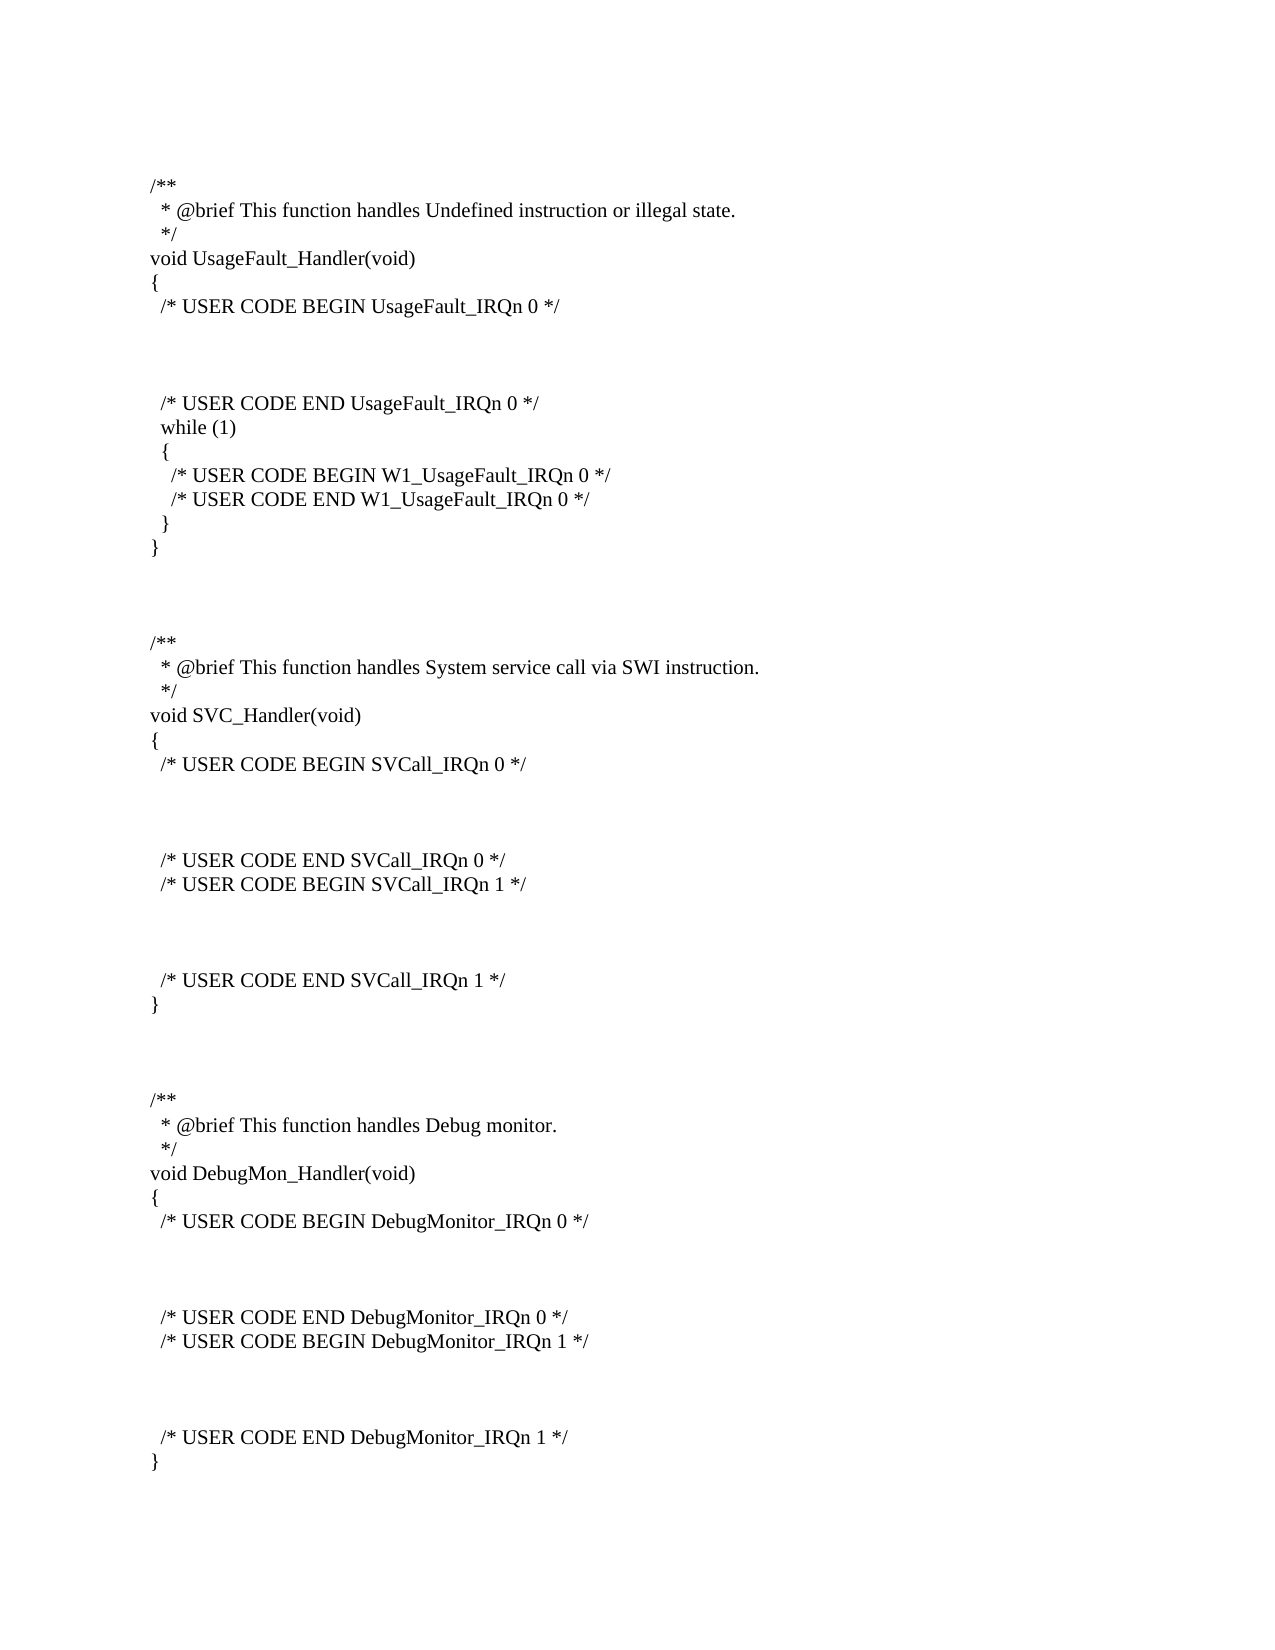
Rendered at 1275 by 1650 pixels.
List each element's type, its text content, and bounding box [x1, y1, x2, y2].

text */ [150, 1137, 1125, 1161]
text */ [150, 222, 1125, 246]
text * @brief This function handles Debug monitor. [150, 1112, 1125, 1137]
text void SVC_Handler(void) [150, 703, 1125, 727]
text } [150, 511, 1125, 535]
text /* USER CODE END SVCall_IRQn 0 */ [150, 848, 1125, 872]
text /* USER CODE END UsageFault_IRQn 0 */ [150, 391, 1125, 415]
text while (1) [150, 415, 1125, 439]
text { [150, 270, 1125, 294]
text void UsageFault_Handler(void) [150, 246, 1125, 270]
text /* USER CODE BEGIN W1_UsageFault_IRQn 0 */ [150, 463, 1125, 487]
text /** [150, 631, 1125, 655]
text /* USER CODE END DebugMonitor_IRQn 1 */ [150, 1425, 1125, 1449]
text /* USER CODE BEGIN UsageFault_IRQn 0 */ [150, 294, 1125, 318]
text /* USER CODE BEGIN SVCall_IRQn 0 */ [150, 752, 1125, 776]
text */ [150, 679, 1125, 703]
text { [150, 1185, 1125, 1209]
text * @brief This function handles System service call via SWI instruction. [150, 655, 1125, 679]
text { [150, 439, 1125, 463]
text * @brief This function handles Undefined instruction or illegal state. [150, 198, 1125, 222]
text /* USER CODE END SVCall_IRQn 1 */ [150, 968, 1125, 992]
text /** [150, 1088, 1125, 1112]
text { [150, 727, 1125, 752]
text } [150, 992, 1125, 1016]
text void DebugMon_Handler(void) [150, 1161, 1125, 1185]
text /** [150, 174, 1125, 198]
text /* USER CODE END DebugMonitor_IRQn 0 */ [150, 1305, 1125, 1329]
text /* USER CODE BEGIN DebugMonitor_IRQn 0 */ [150, 1209, 1125, 1233]
text /* USER CODE BEGIN SVCall_IRQn 1 */ [150, 872, 1125, 896]
text } [150, 535, 1125, 559]
text /* USER CODE BEGIN DebugMonitor_IRQn 1 */ [150, 1329, 1125, 1353]
text } [150, 1449, 1125, 1473]
text /* USER CODE END W1_UsageFault_IRQn 0 */ [150, 487, 1125, 511]
